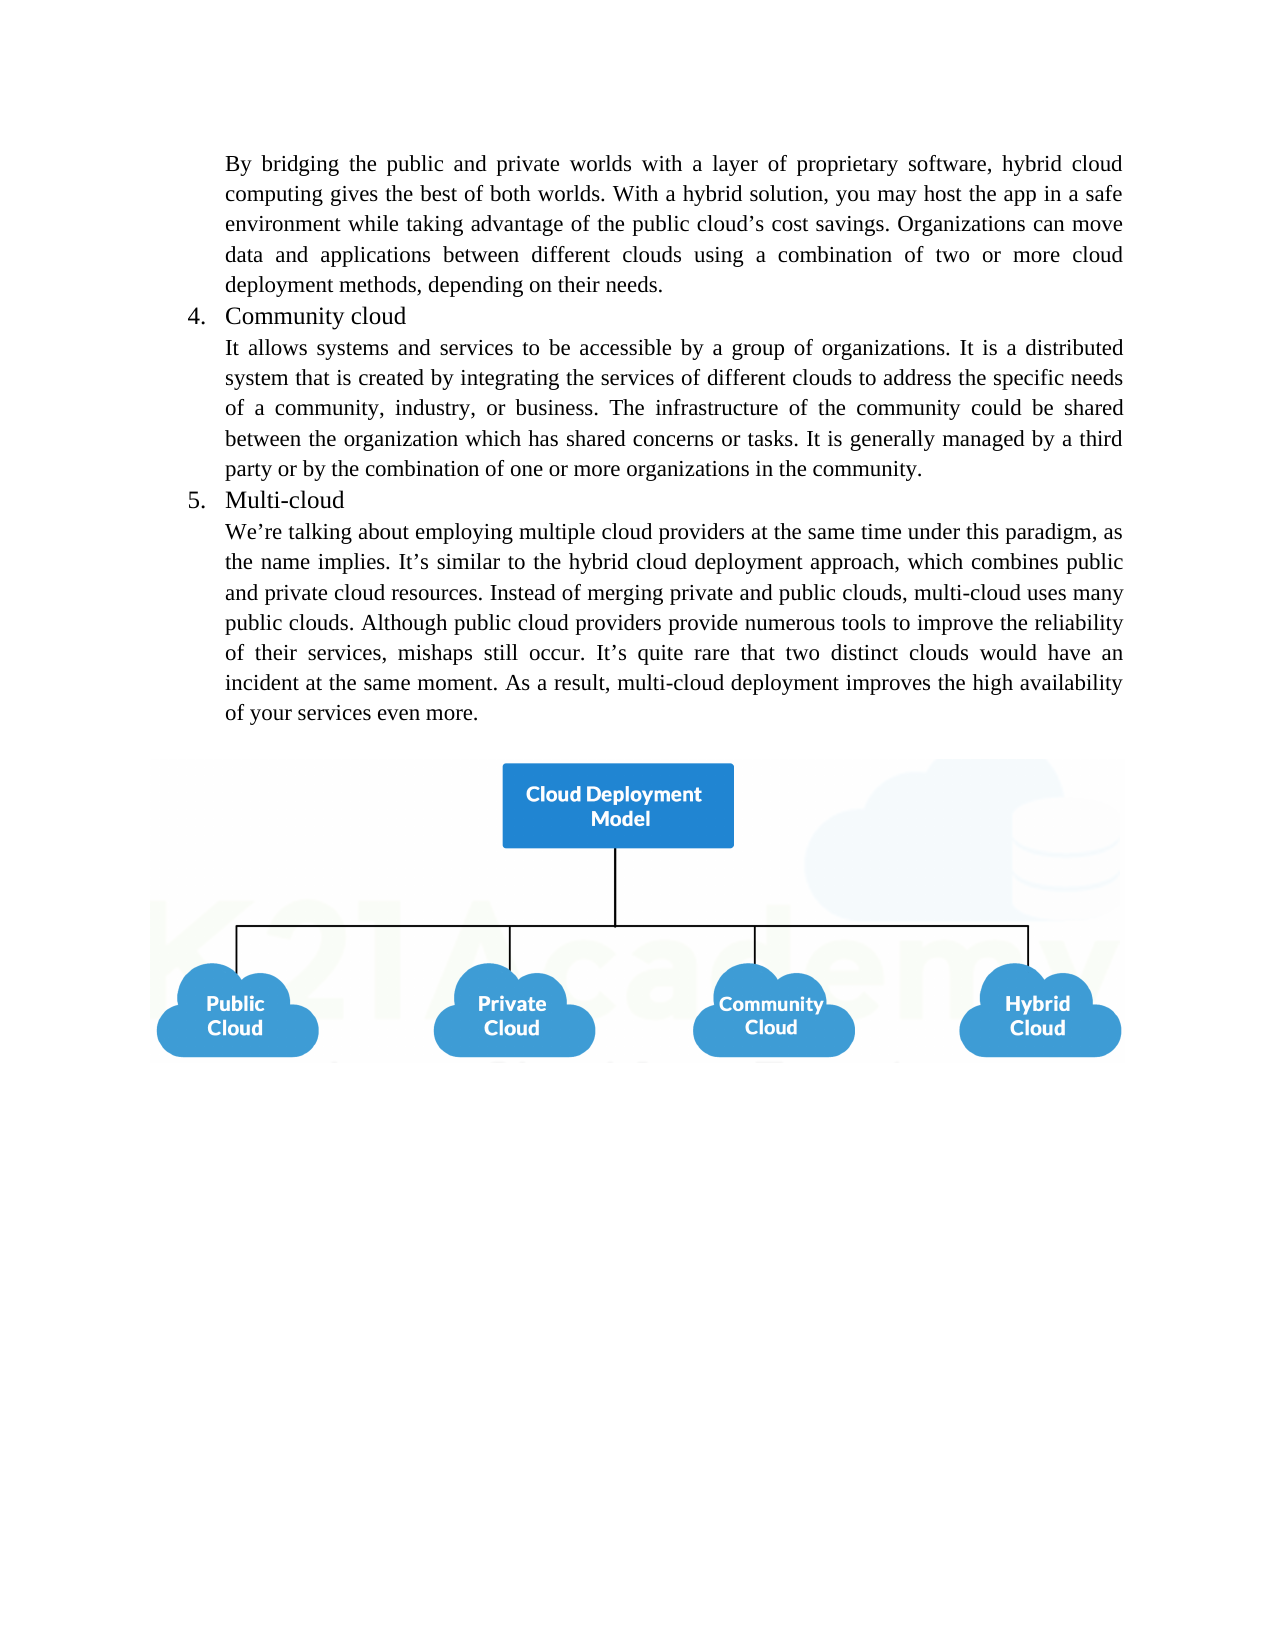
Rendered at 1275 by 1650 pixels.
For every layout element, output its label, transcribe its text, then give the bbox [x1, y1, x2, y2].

text It allows systems and services to be accessible by a group of organizations. It is a distributed system that is created by integrating the services of different clouds to address the specific needs of a community, industry, or business. The infrastructure of the community could be shared between the organization which has shared concerns or tasks. It is generally managed by a third party or by the combination of one or more organizations in the community. [225, 334, 1125, 481]
picture [150, 759, 1125, 1063]
text We’re talking about employing multiple cloud providers at the same time under this paradigm, as the name implies. It’s similar to the hybrid cloud deployment approach, which combines public and private cloud resources. Instead of merging private and public clouds, multi-cloud uses many public clouds. Although public cloud providers provide numerous tools to improve the reliability of their services, mishaps still occur. It’s quite rare that two distinct clouds would have an incident at the same moment. As a result, multi-cloud deployment improves the high availability of your services even more. [225, 518, 1125, 726]
list Multi-cloud [187, 485, 1125, 514]
text By bridging the public and private worlds with a layer of proprietary software, hybrid cloud computing gives the best of both worlds. With a hybrid solution, you may host the app in a safe environment while taking advantage of the public cloud’s cost savings. Organizations can move data and applications between different clouds using a combination of two or more cloud deployment methods, depending on their needs. [225, 150, 1125, 297]
list Community cloud [187, 301, 1125, 330]
